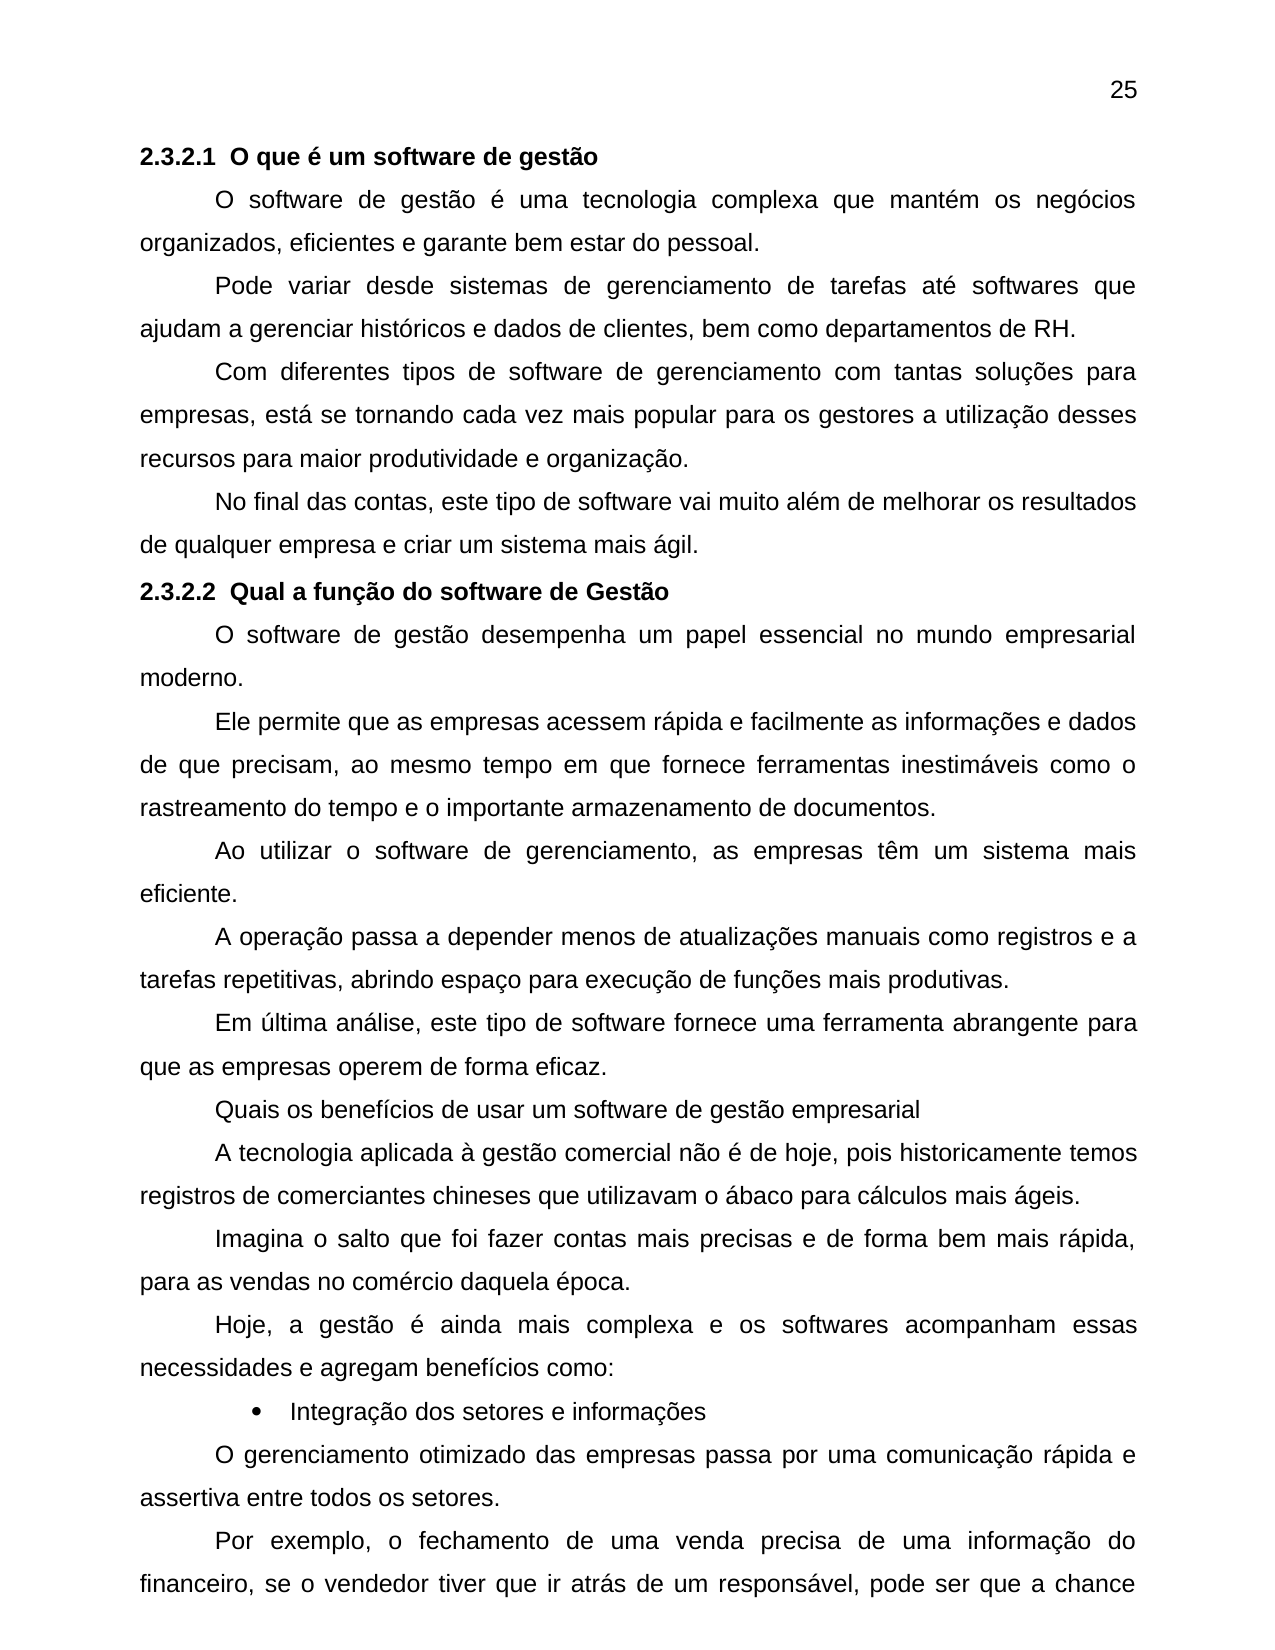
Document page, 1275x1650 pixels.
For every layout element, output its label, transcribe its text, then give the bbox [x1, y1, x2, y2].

text O gerenciamento otimizado das empresas passa por uma comunicação rápida e assertiva entre todos os setores. [139, 1440, 1137, 1512]
subtitle Qual a função do software de Gestão [139, 577, 1137, 606]
text A operação passa a depender menos de atualizações manuais como registros e a tarefas repetitivas, abrindo espaço para execução de funções mais produtivas. [139, 922, 1137, 994]
text O software de gestão desempenha um papel essencial no mundo empresarial moderno. [139, 620, 1137, 692]
subtitle O que é um software de gestão [139, 142, 1137, 170]
text Em última análise, este tipo de software fornece uma ferramenta abrangente para que as empresas operem de forma eficaz. [139, 1008, 1137, 1080]
text No final das contas, este tipo de software vai muito além de melhorar os resultados de qualquer empresa e criar um sistema mais ágil. [139, 487, 1137, 558]
text Quais os benefícios de usar um software de gestão empresarial [139, 1094, 1137, 1123]
text Hoje, a gestão é ainda mais complexa e os softwares acompanham essas necessidades e agregam benefícios como: [139, 1310, 1137, 1382]
text O software de gestão é uma tecnologia complexa que mantém os negócios organizados, eficientes e garante bem estar do pessoal. [139, 185, 1137, 257]
list Integração dos setores e informações [252, 1396, 1137, 1425]
text Imagina o salto que foi fazer contas mais precisas e de forma bem mais rápida, para as vendas no comércio daquela época. [139, 1224, 1137, 1296]
text Ele permite que as empresas acessem rápida e facilmente as informações e dados de que precisam, ao mesmo tempo em que fornece ferramentas inestimáveis como o rastreamento do tempo e o importante armazenamento de documentos. [139, 706, 1137, 821]
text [139, 1526, 1137, 1598]
text Pode variar desde sistemas de gerenciamento de tarefas até softwares que ajudam a gerenciar históricos e dados de clientes, bem como departamentos de RH. [139, 271, 1137, 343]
text A tecnologia aplicada à gestão comercial não é de hoje, pois historicamente temos registros de comerciantes chineses que utilizavam o ábaco para cálculos mais ágeis. [139, 1138, 1137, 1209]
text Ao utilizar o software de gerenciamento, as empresas têm um sistema mais eficiente. [139, 836, 1137, 908]
text Com diferentes tipos de software de gerenciamento com tantas soluções para empresas, está se tornando cada vez mais popular para os gestores a utilização desses recursos para maior produtividade e organização. [139, 357, 1137, 472]
